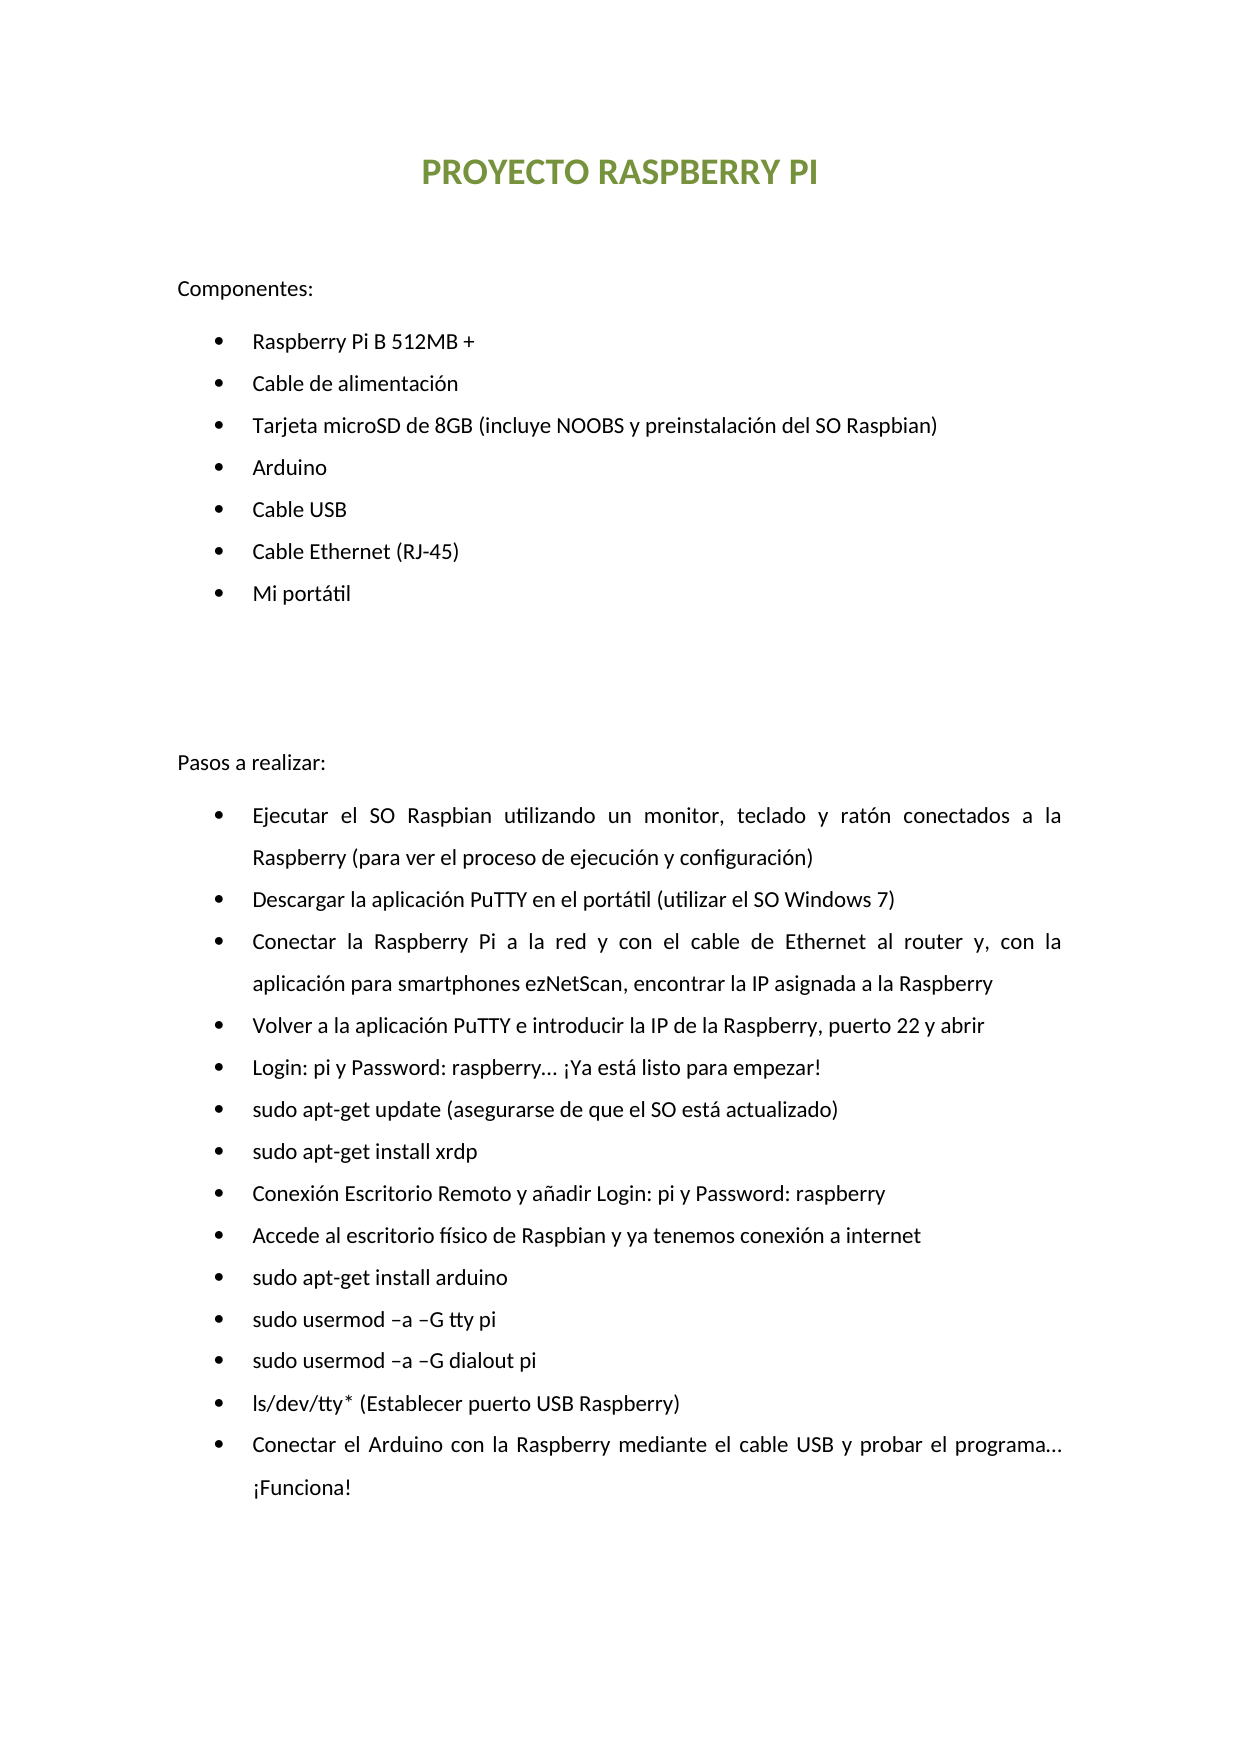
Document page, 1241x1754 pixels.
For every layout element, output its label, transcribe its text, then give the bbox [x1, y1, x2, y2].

list sudo usermod –a –G tty pi [215, 1305, 1063, 1333]
list Conectar el Arduino con la Raspberry mediante el cable USB y probar el programa… ¡Funciona! [215, 1431, 1063, 1501]
list Cable de alimentación [215, 369, 1063, 397]
list Conectar la Raspberry Pi a la red y con el cable de Ethernet al router y, con la aplicación para smartphones ezNetScan, encontrar la IP asignada a la Raspberry [215, 927, 1063, 997]
list Raspberry Pi B 512MB + [215, 327, 1063, 355]
list Conexión Escritorio Remoto y añadir Login: pi y Password: raspberry [215, 1179, 1063, 1207]
list sudo apt-get install xrdp [215, 1137, 1063, 1165]
list sudo apt-get install arduino [215, 1263, 1063, 1291]
list Descargar la aplicación PuTTY en el portátil (utilizar el SO Windows 7) [215, 885, 1063, 913]
list sudo apt-get update (asegurarse de que el SO está actualizado) [215, 1095, 1063, 1123]
list Tarjeta microSD de 8GB (incluye NOOBS y preinstalación del SO Raspbian) [215, 411, 1063, 439]
text Componentes: [177, 274, 1063, 302]
list Ejecutar el SO Raspbian utilizando un monitor, teclado y ratón conectados a la Raspberry (para ver el proceso de ejecución y configuración) [215, 801, 1063, 871]
list Accede al escritorio físico de Raspbian y ya tenemos conexión a internet [215, 1221, 1063, 1249]
list Mi portátil [215, 579, 1063, 607]
list ls/dev/tty* (Establecer puerto USB Raspberry) [215, 1389, 1063, 1417]
list Cable Ethernet (RJ-45) [215, 537, 1063, 565]
list Cable USB [215, 495, 1063, 523]
text Pasos a realizar: [177, 748, 1063, 776]
text PROYECTO RASPBERRY PI [177, 148, 1063, 193]
list sudo usermod –a –G dialout pi [215, 1347, 1063, 1375]
list Login: pi y Password: raspberry… ¡Ya está listo para empezar! [215, 1053, 1063, 1081]
list Volver a la aplicación PuTTY e introducir la IP de la Raspberry, puerto 22 y abrir [215, 1011, 1063, 1039]
list Arduino [215, 453, 1063, 481]
